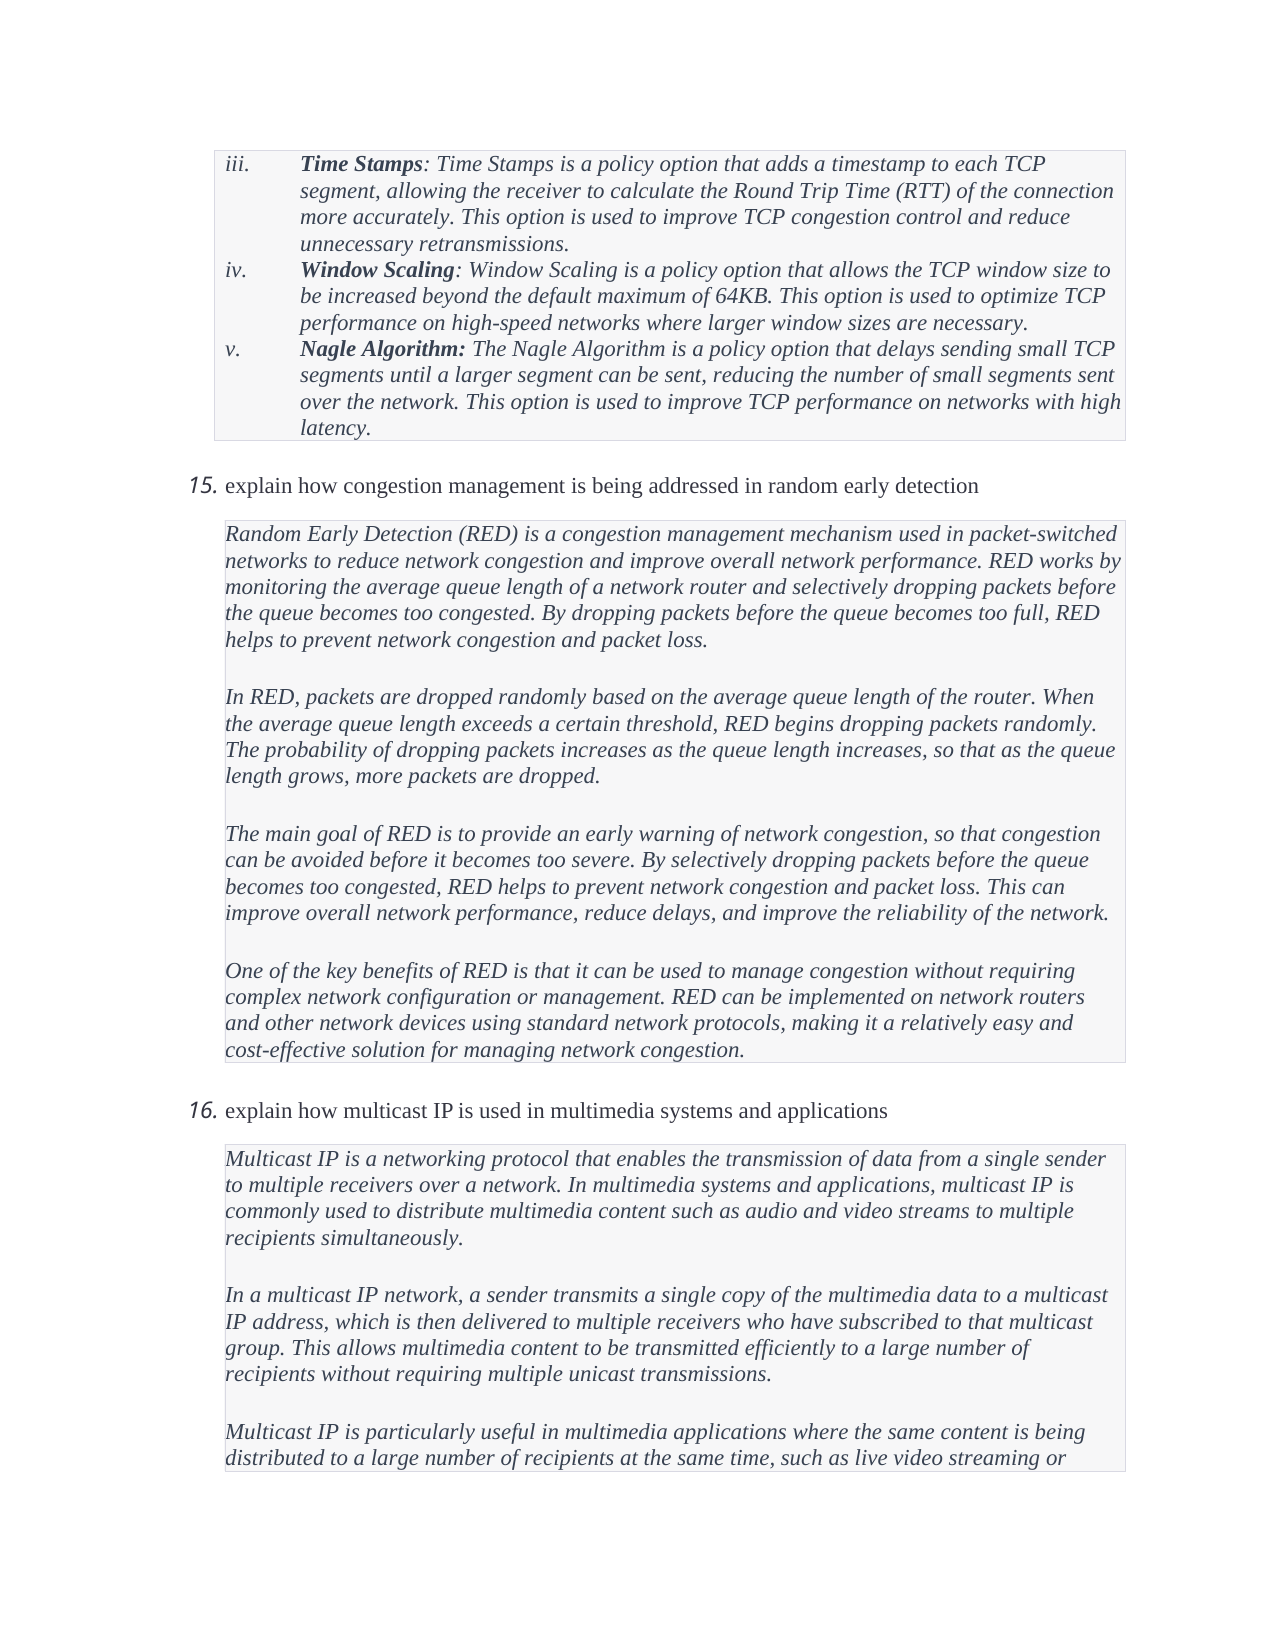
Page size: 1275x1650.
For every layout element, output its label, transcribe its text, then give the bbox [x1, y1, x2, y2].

list Time Stamps: Time Stamps is a policy option that adds a timestamp to each TCP segment, allowing the receiver to calculate the Round Trip Time (RTT) of the connection more accurately. This option is used to improve TCP congestion control and reduce unnecessary retransmissions. [215, 151, 1125, 255]
text In a multicast IP network, a sender transmits a single copy of the multimedia data to a multicast IP address, which is then delivered to multiple receivers who have subscribed to that multicast group. This allows multimedia content to be transmitted efficiently to a large number of recipients without requiring multiple unicast transmissions. [226, 1281, 1125, 1387]
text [226, 1418, 1125, 1471]
text Random Early Detection (RED) is a congestion management mechanism used in packet-switched networks to reduce network congestion and improve overall network performance. RED works by monitoring the average queue length of a network router and selectively dropping packets before the queue becomes too congested. By dropping packets before the queue becomes too full, RED helps to prevent network congestion and packet loss. [226, 521, 1125, 652]
list explain how congestion management is being addressed in random early detection [187, 469, 1125, 501]
list Window Scaling: Window Scaling is a policy option that allows the TCP window size to be increased beyond the default maximum of 64KB. This option is used to optimize TCP performance on high-speed networks where larger window sizes are necessary. [215, 255, 1125, 334]
text Multicast IP is a networking protocol that enables the transmission of data from a single sender to multiple receivers over a network. In multimedia systems and applications, multicast IP is commonly used to distribute multimedia content such as audio and video streams to multiple recipients simultaneously. [226, 1145, 1125, 1250]
list Nagle Algorithm: The Nagle Algorithm is a policy option that delays sending small TCP segments until a larger segment can be sent, reducing the number of small segments sent over the network. This option is used to improve TCP performance on networks with high latency. [215, 334, 1125, 440]
text In RED, packets are dropped randomly based on the average queue length of the router. When the average queue length exceeds a certain threshold, RED begins dropping packets randomly. The probability of dropping packets increases as the queue length increases, so that as the queue length grows, more packets are dropped. [226, 683, 1125, 789]
text One of the key benefits of RED is that it can be used to manage congestion without requiring complex network configuration or management. RED can be implemented on network routers and other network devices using standard network protocols, making it a relatively easy and cost-effective solution for managing network congestion. [226, 956, 1125, 1062]
text The main goal of RED is to provide an early warning of network congestion, so that congestion can be avoided before it becomes too severe. By selectively dropping packets before the queue becomes too congested, RED helps to prevent network congestion and packet loss. This can improve overall network performance, reduce delays, and improve the reliability of the network. [226, 819, 1125, 925]
list explain how multicast IP is used in multimedia systems and applications [187, 1094, 1125, 1125]
